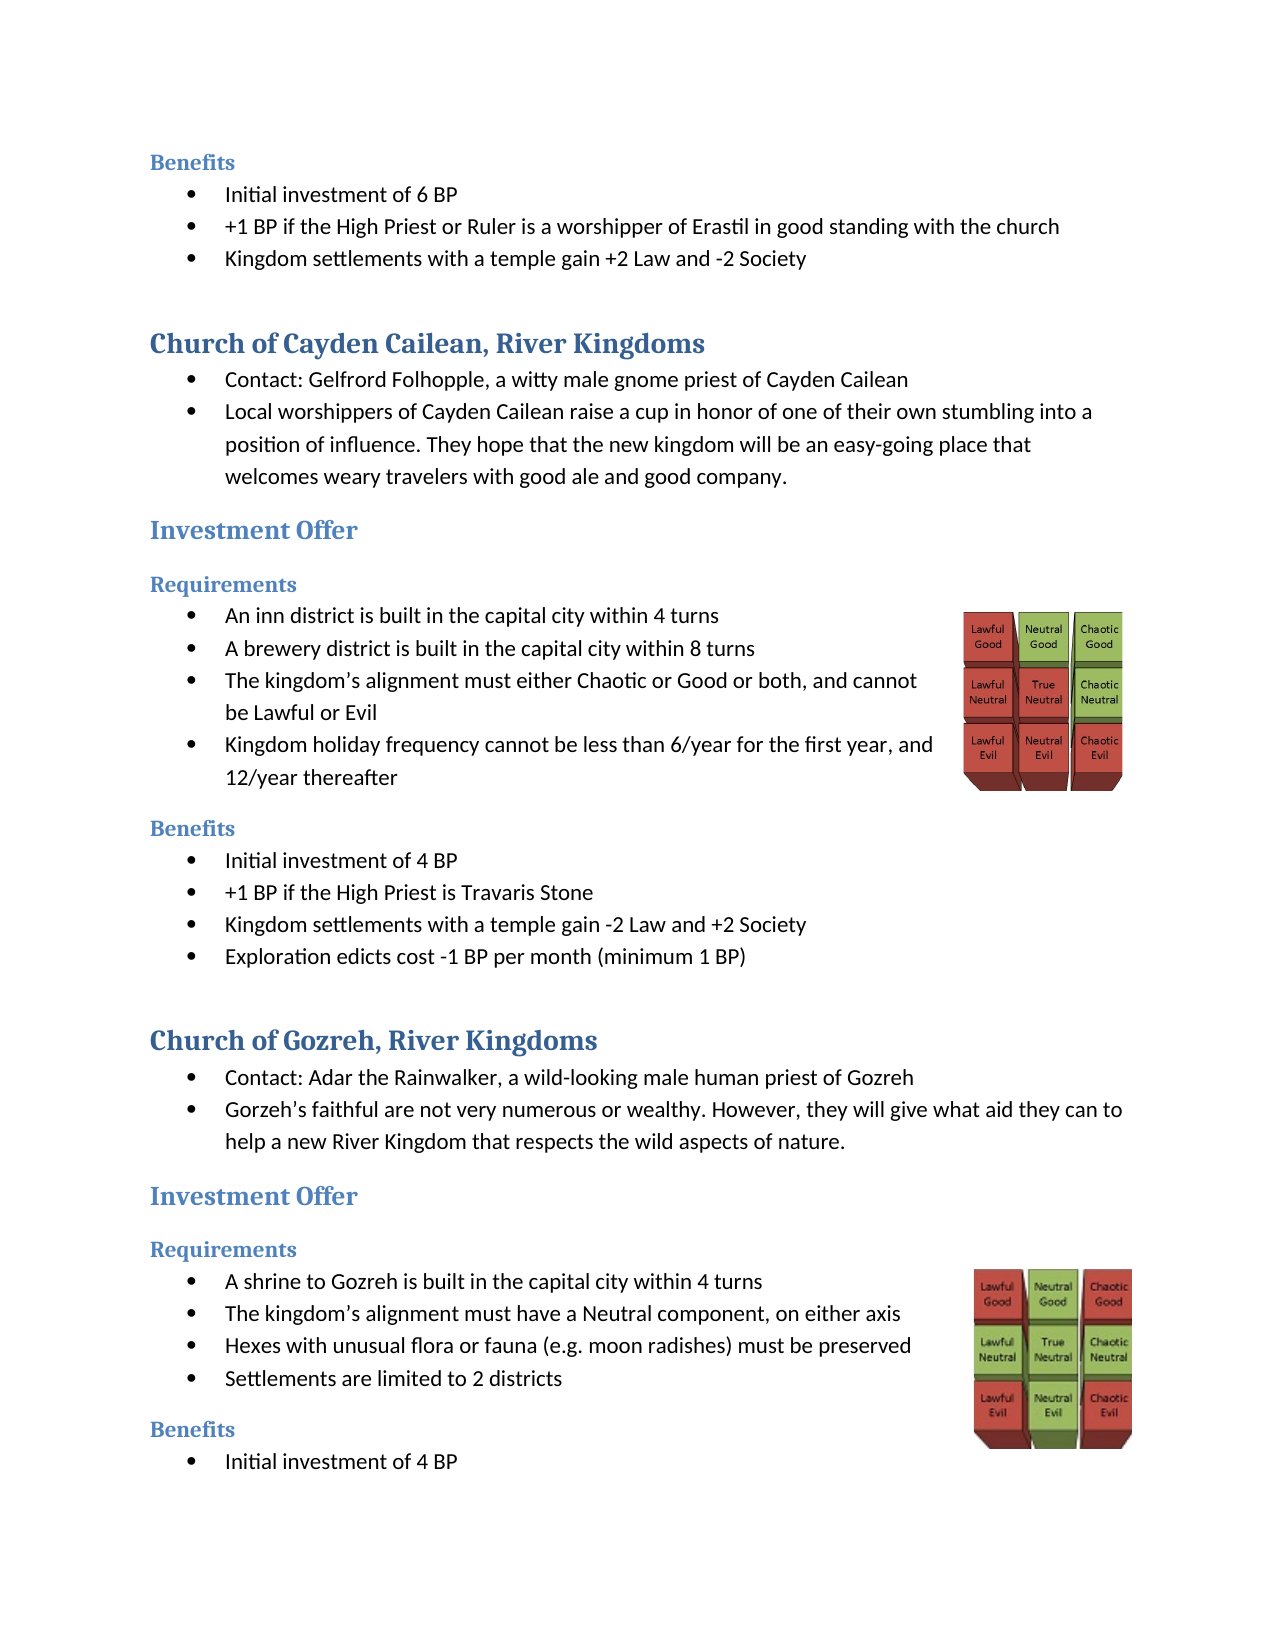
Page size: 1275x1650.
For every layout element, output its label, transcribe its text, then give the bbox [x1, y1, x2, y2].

list Contact: Adar the Rainwalker, a wild-looking male human priest of Gozreh [187, 1063, 1125, 1091]
subtitle Requirements [150, 1237, 1125, 1263]
list Gorzeh’s faithful are not very numerous or wealthy. However, they will give what aid they can to help a new River Kingdom that respects the wild aspects of nature. [187, 1095, 1125, 1156]
list Contact: Gelfrord Folhopple, a witty male gnome priest of Cayden Cailean [187, 365, 1125, 393]
subtitle Church of Gozreh, River Kingdoms [150, 1024, 1125, 1058]
list Initial investment of 4 BP [187, 846, 1125, 874]
list Kingdom settlements with a temple gain -2 Law and +2 Society [187, 910, 1125, 938]
list The kingdom’s alignment must have a Neutral component, on either axis [187, 1299, 972, 1327]
list Exploration edicts cost -1 BP per month (minimum 1 BP) [187, 942, 1125, 970]
subtitle Benefits [150, 150, 1125, 176]
list Hexes with unusual flora or fauna (e.g. moon radishes) must be preserved [187, 1332, 972, 1360]
picture [962, 611, 1123, 790]
subtitle Requirements [150, 571, 1125, 598]
list Kingdom settlements with a temple gain +2 Law and -2 Society [187, 244, 1125, 273]
subtitle Church of Cayden Cailean, River Kingdoms [150, 327, 1125, 360]
list Initial investment of 4 BP [187, 1447, 1125, 1475]
list +1 BP if the High Priest or Ruler is a worshipper of Erastil in good standing with the church [187, 212, 1125, 240]
list Local worshippers of Cayden Cailean raise a cup in honor of one of their own stumbling into a position of influence. They hope that the new kingdom will be an easy-going place that welcomes weary travelers with good ale and good company. [187, 397, 1125, 490]
list An inn district is built in the capital city within 4 turns [187, 602, 1125, 630]
subtitle Investment Offer [150, 515, 1125, 546]
subtitle Investment Offer [150, 1181, 1125, 1212]
picture [972, 1269, 1132, 1448]
subtitle Benefits [150, 1417, 972, 1443]
list A brewery district is built in the capital city within 8 turns [187, 634, 962, 662]
subtitle Benefits [150, 816, 1125, 842]
list +1 BP if the High Priest is Travaris Stone [187, 878, 1125, 906]
list Settlements are limited to 2 districts [187, 1364, 972, 1392]
list Initial investment of 6 BP [187, 180, 1125, 208]
list Kingdom holiday frequency cannot be less than 6/year for the first year, and 12/year thereafter [187, 730, 1125, 791]
list A shrine to Gozreh is built in the capital city within 4 turns [187, 1267, 1125, 1295]
list The kingdom’s alignment must either Chaotic or Good or both, and cannot be Lawful or Evil [187, 666, 962, 726]
